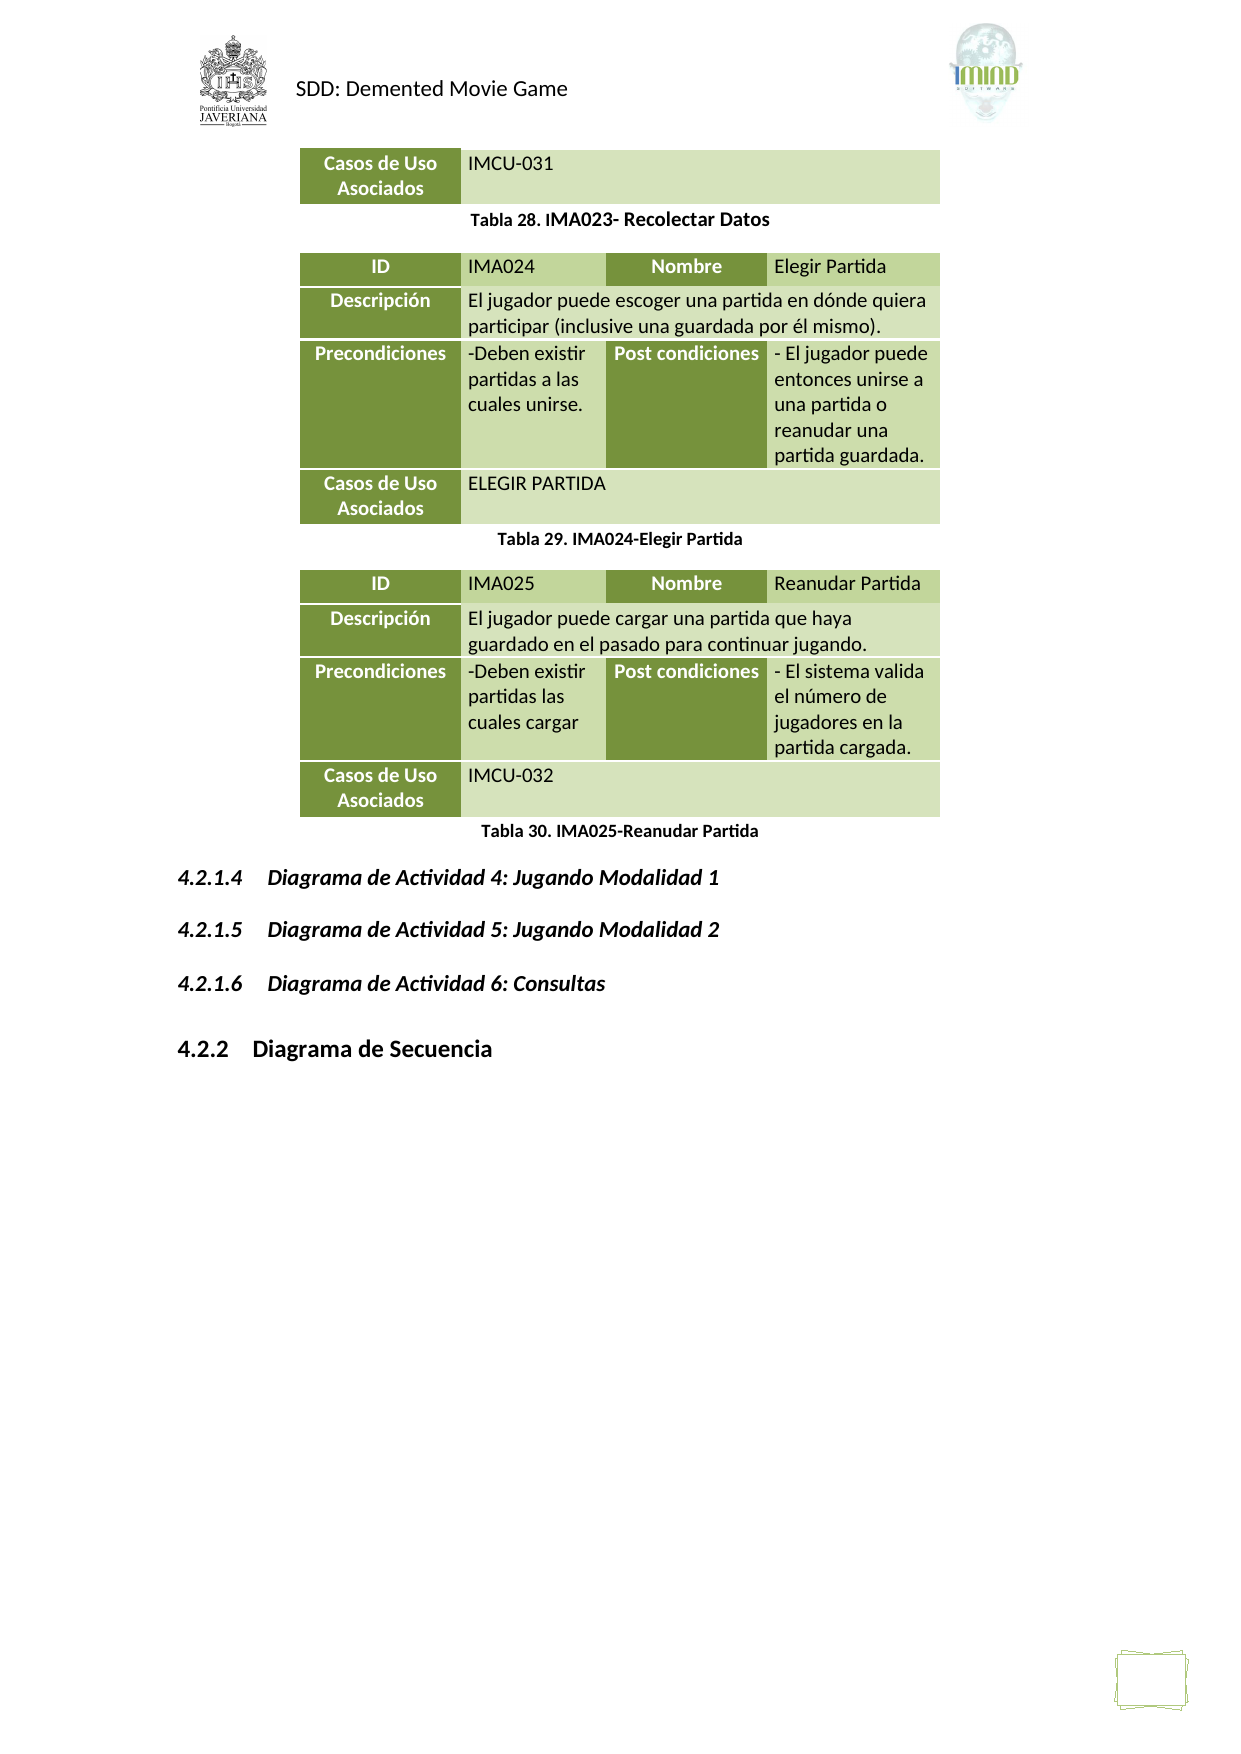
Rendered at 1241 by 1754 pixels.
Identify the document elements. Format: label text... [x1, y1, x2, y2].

table_cell Post condiciones [606, 341, 767, 468]
list Diagrama de Secuencia [177, 1033, 1063, 1063]
picture [948, 23, 1029, 127]
picture [200, 35, 267, 127]
subtitle Diagrama de Actividad 5: Jugando Modalidad 2 [177, 916, 1063, 944]
table_cell - El jugador puede entonces unirse a una partida o reanudar una partida guardada. [767, 341, 940, 468]
table_header Elegir Partida [767, 253, 940, 286]
table_cell IMCU-032 [461, 762, 940, 817]
table_header IMA025 [461, 570, 606, 603]
table_cell Descripción [300, 605, 461, 656]
table_header Nombre [606, 253, 767, 286]
table_cell Casos de Uso Asociados [300, 148, 461, 204]
table_cell Casos de Uso Asociados [300, 762, 461, 817]
table_header ID [300, 570, 461, 603]
table_cell Precondiciones [300, 341, 461, 468]
table_cell El jugador puede cargar una partida que haya guardado en el pasado para continuar jugando. [461, 603, 940, 656]
table_cell Descripción [300, 288, 461, 338]
table_cell ELEGIR PARTIDA [461, 470, 940, 524]
table_cell IMCU-031 [461, 150, 940, 204]
table_header Nombre [606, 570, 767, 603]
table_header ID [300, 253, 461, 286]
table_cell - El sistema valida el número de jugadores en la partida cargada. [767, 658, 940, 760]
subtitle Diagrama de Actividad 4: Jugando Modalidad 1 [177, 863, 1063, 891]
subtitle Diagrama de Actividad 6: Consultas [177, 969, 1063, 997]
table_cell -Deben existir partidas a las cuales unirse. [461, 341, 606, 468]
table_header IMA024 [461, 253, 606, 286]
table_header Reanudar Partida [767, 570, 940, 603]
table_cell Precondiciones [300, 658, 461, 760]
table_cell -Deben existir partidas las cuales cargar [461, 658, 606, 760]
table_cell Casos de Uso Asociados [300, 470, 461, 524]
table_cell Post condiciones [606, 658, 767, 760]
table_cell El jugador puede escoger una partida en dónde quiera participar (inclusive una guardada por él mismo). [461, 286, 940, 338]
